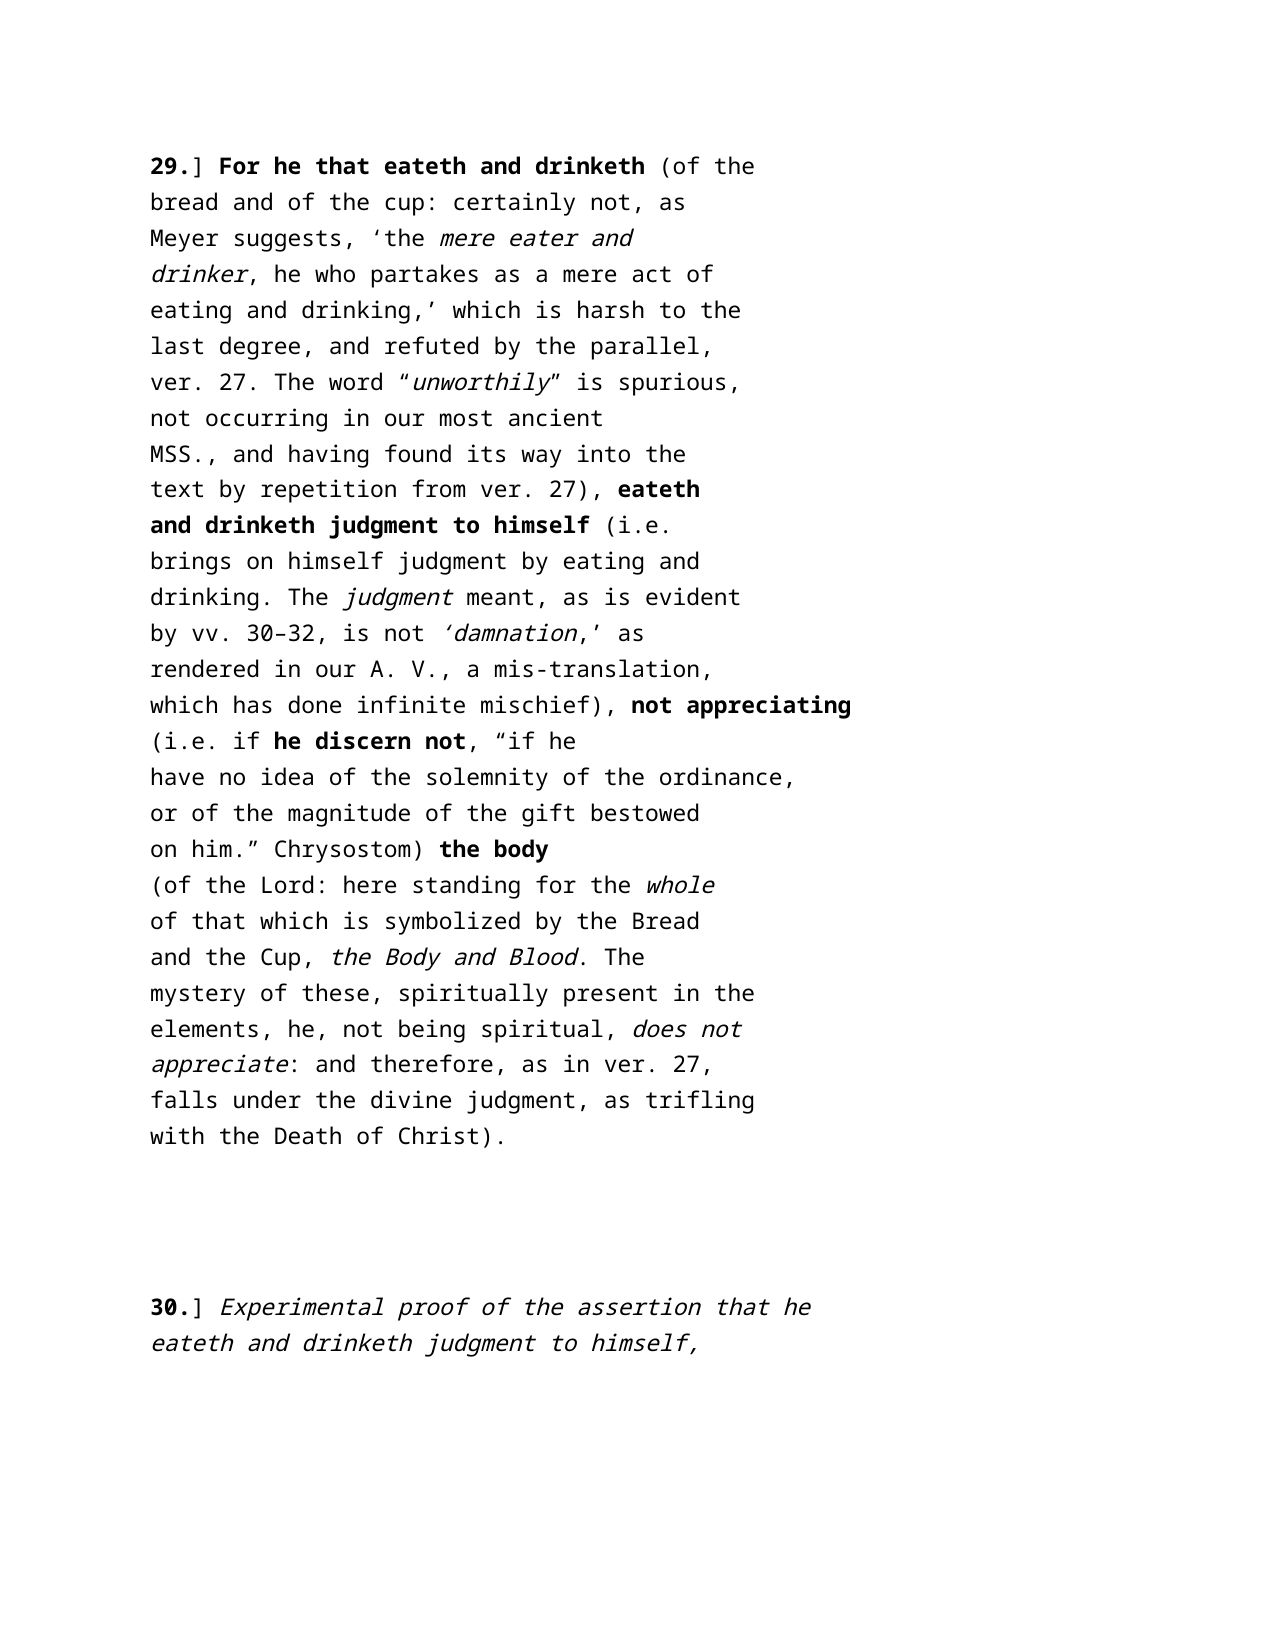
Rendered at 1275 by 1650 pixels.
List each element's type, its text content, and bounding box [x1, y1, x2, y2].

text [150, 1291, 1125, 1466]
text 29.] For he that eateth and drinketh (of the bread and of the cup: certainly not, as Meyer suggests, ‘the mere eater and drinker, he who partakes as a mere act of eating and drinking,’ which is harsh to the last degree, and refuted by the parallel, ver. 27. The word “unworthily” is spurious, not occurring in our most ancient MSS., and having found its way into the text by repetition from ver. 27), eateth and drinketh judgment to himself (i.e. brings on himself judgment by eating and drinking. The judgment meant, as is evident by vv. 30–32, is not ‘damnation,’ as rendered in our A. V., a mis-translation, which has done infinite mischief), not appreciating (i.e. if he discern not, “if he have no idea of the solemnity of the ordinance, or of the magnitude of the gift bestowed on him.” Chrysostom) the body (of the Lord: here standing for the whole of that which is symbolized by the Bread and the Cup, the Body and Blood. The mystery of these, spiritually present in the elements, he, not being spiritual, does not appreciate: and therefore, as in ver. 27, falls under the divine judgment, as trifling with the Death of Christ). [150, 150, 1125, 1152]
